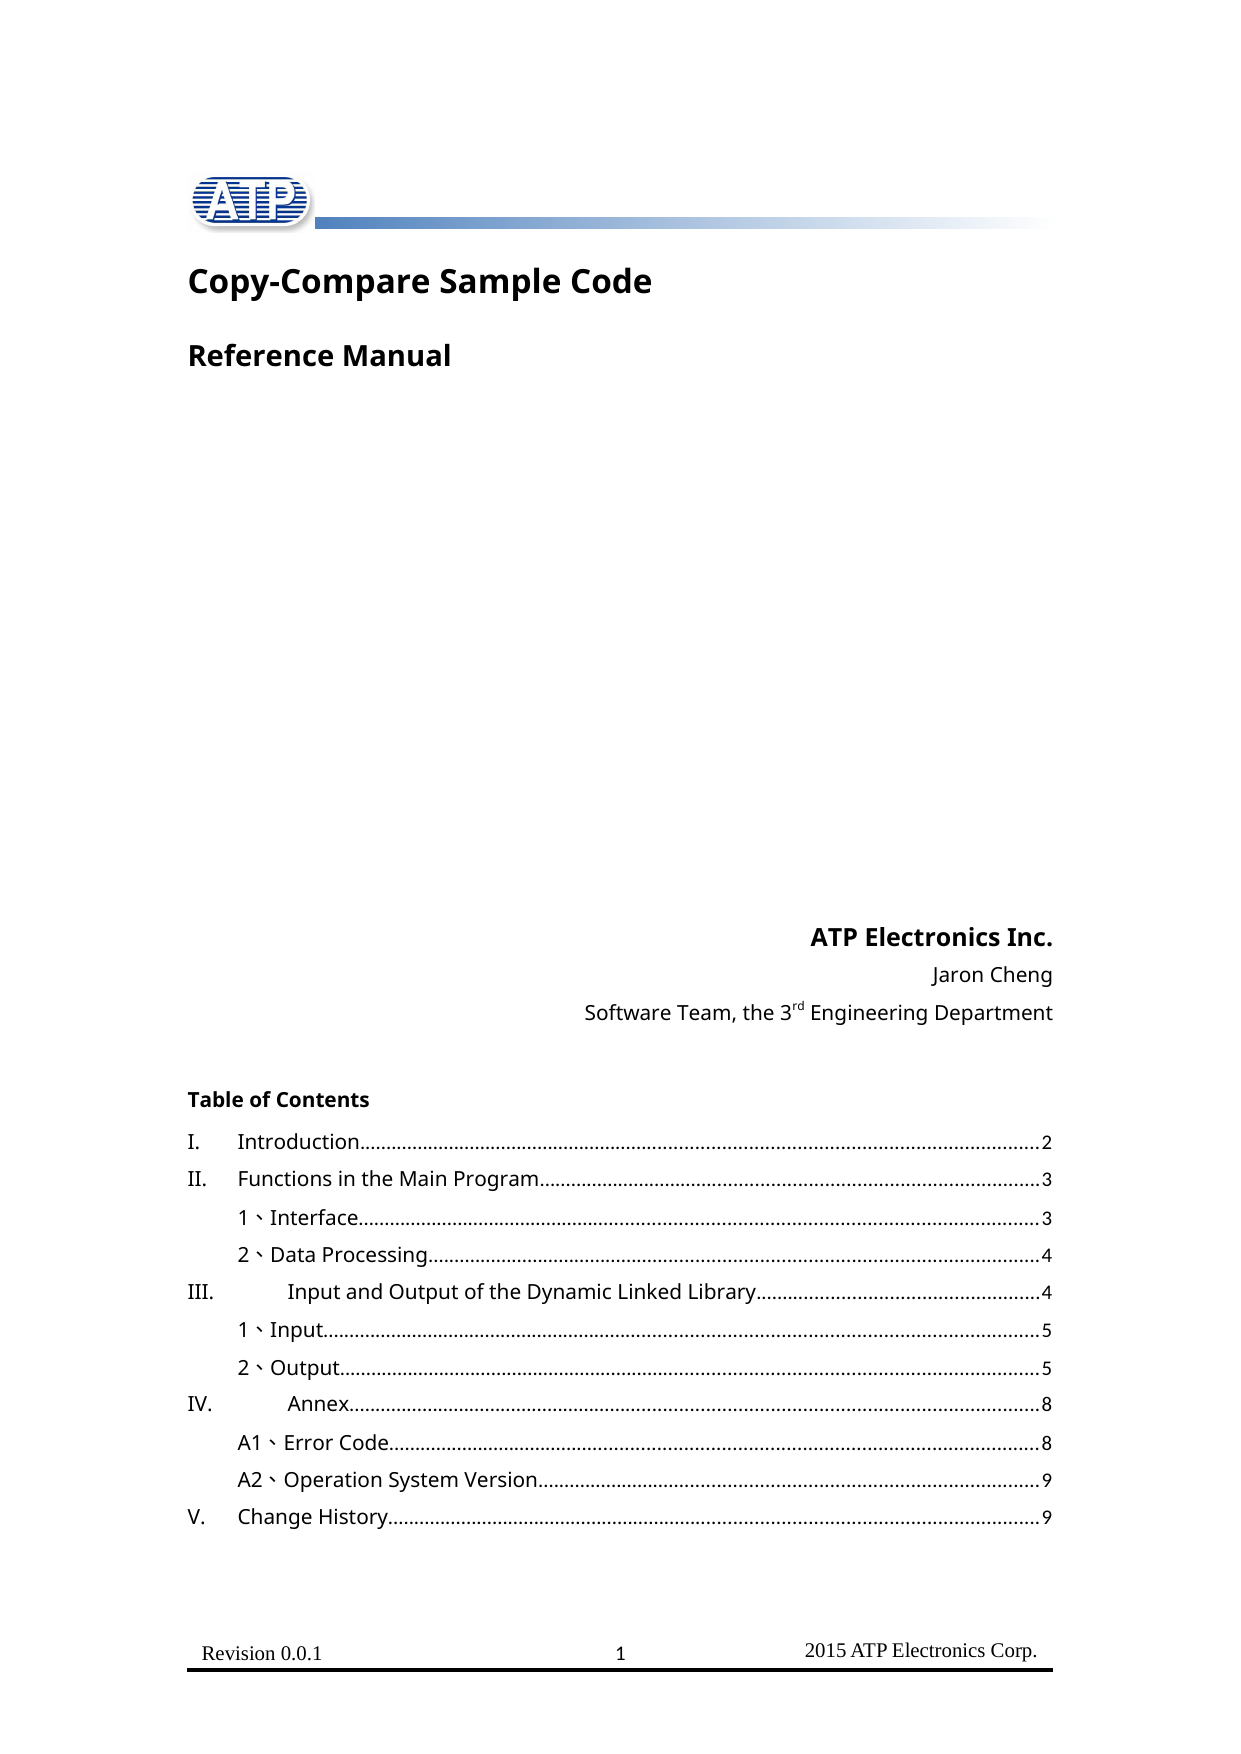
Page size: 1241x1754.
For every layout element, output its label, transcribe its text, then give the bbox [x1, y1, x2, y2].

text Reference Manual [187, 318, 1053, 393]
text Jaron Cheng [187, 956, 1053, 993]
text Software Team, the 3rd Engineering Department [187, 993, 1053, 1031]
text ATP Electronics Inc. [187, 918, 1053, 956]
text Copy-Compare Sample Code [187, 243, 1053, 318]
